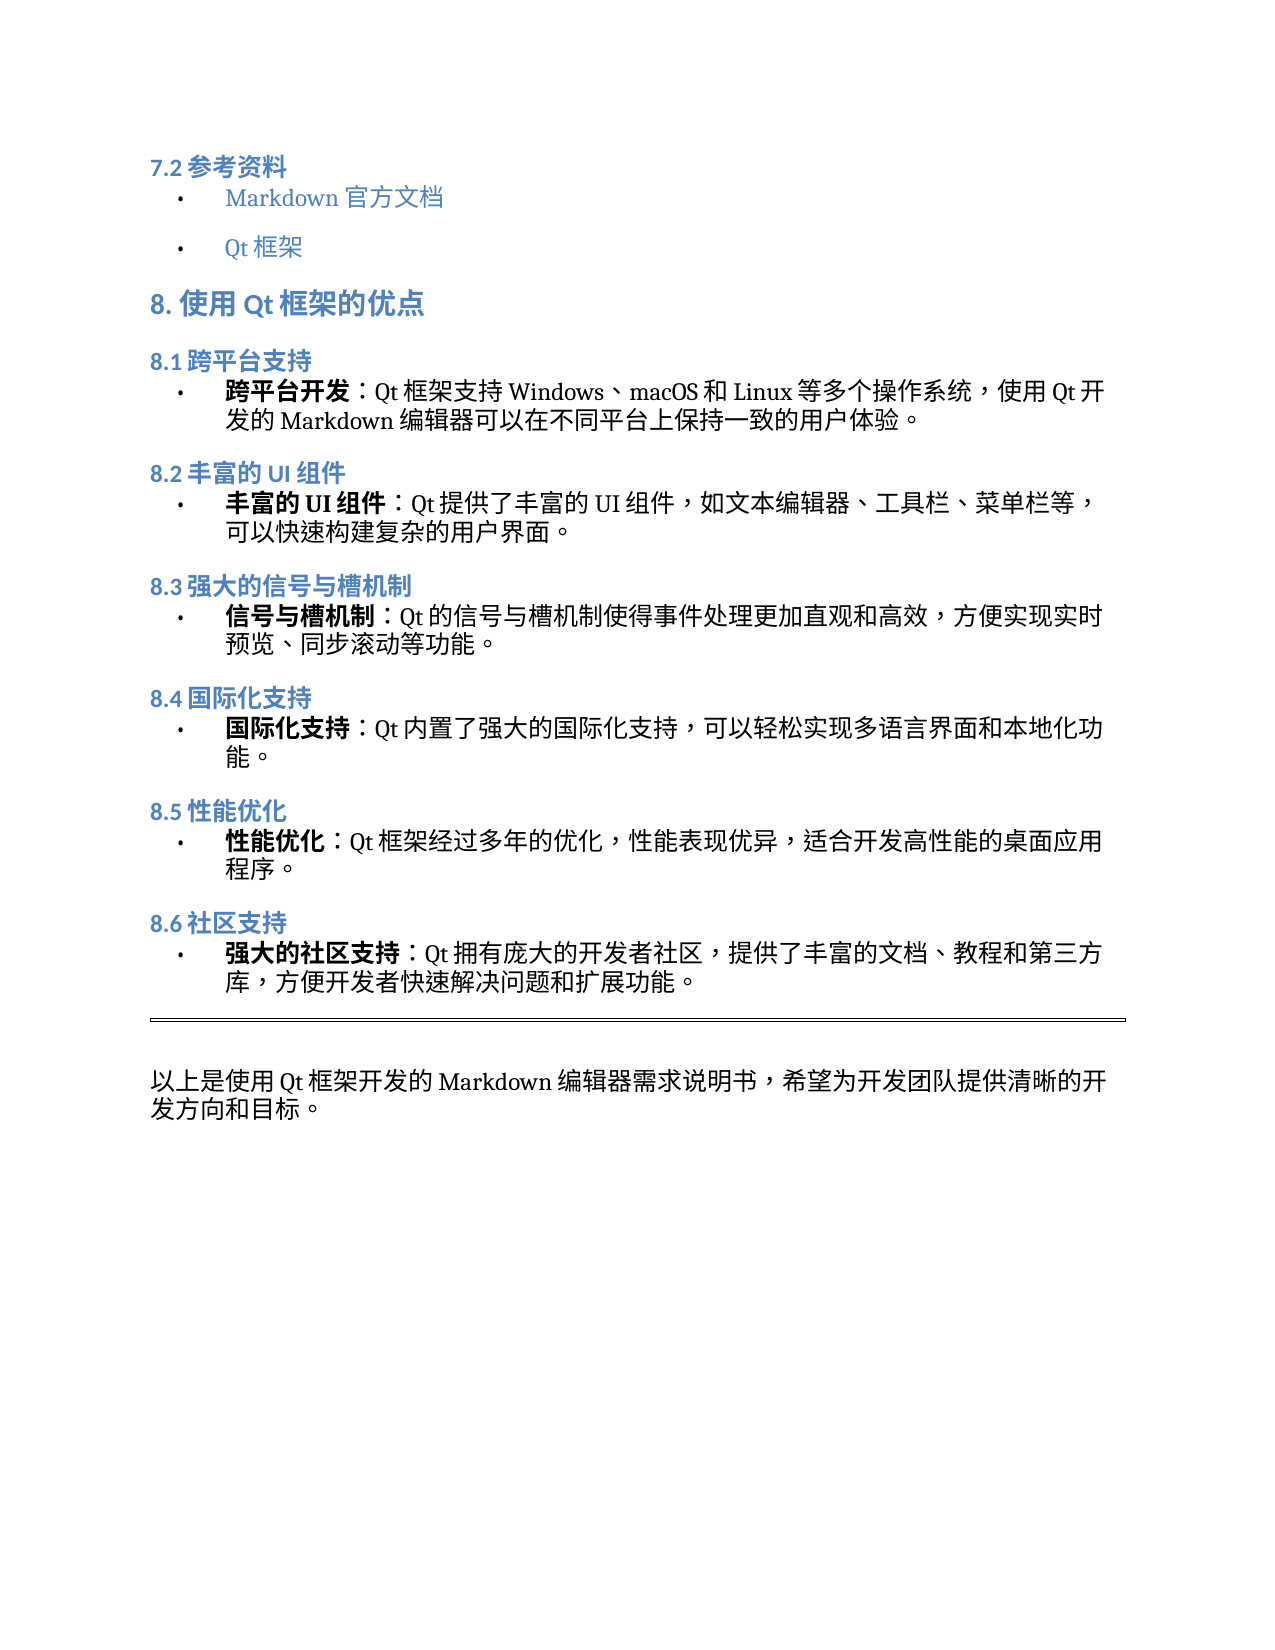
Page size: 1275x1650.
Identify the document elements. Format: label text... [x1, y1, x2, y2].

subtitle 8.1 跨平台支持 [150, 344, 1125, 378]
subtitle 8. 使用Qt框架的优点 [150, 283, 1125, 323]
list 丰富的UI组件：Qt提供了丰富的UI组件，如文本编辑器、工具栏、菜单栏等，可以快速构建复杂的用户界面。 [175, 490, 1125, 548]
list 强大的社区支持：Qt拥有庞大的开发者社区，提供了丰富的文档、教程和第三方库，方便开发者快速解决问题和扩展功能。 [175, 940, 1125, 997]
list Qt框架 [175, 234, 1125, 262]
list 信号与槽机制：Qt的信号与槽机制使得事件处理更加直观和高效，方便实现实时预览、同步滚动等功能。 [175, 603, 1125, 660]
list 跨平台开发：Qt框架支持Windows、macOS和Linux等多个操作系统，使用Qt开发的Markdown编辑器可以在不同平台上保持一致的用户体验。 [175, 378, 1125, 435]
list 国际化支持：Qt内置了强大的国际化支持，可以轻松实现多语言界面和本地化功能。 [175, 715, 1125, 772]
subtitle 8.4 国际化支持 [150, 681, 1125, 715]
subtitle 8.2 丰富的UI组件 [150, 456, 1125, 490]
subtitle 8.6 社区支持 [150, 906, 1125, 940]
subtitle 8.3 强大的信号与槽机制 [150, 568, 1125, 603]
subtitle 8.5 性能优化 [150, 793, 1125, 827]
text 以上是使用Qt框架开发的Markdown编辑器需求说明书，希望为开发团队提供清晰的开发方向和目标。 [150, 1068, 1125, 1125]
list 性能优化：Qt框架经过多年的优化，性能表现优异，适合开发高性能的桌面应用程序。 [175, 827, 1125, 885]
list Markdown官方文档 [175, 184, 1125, 213]
subtitle 7.2 参考资料 [150, 150, 1125, 184]
